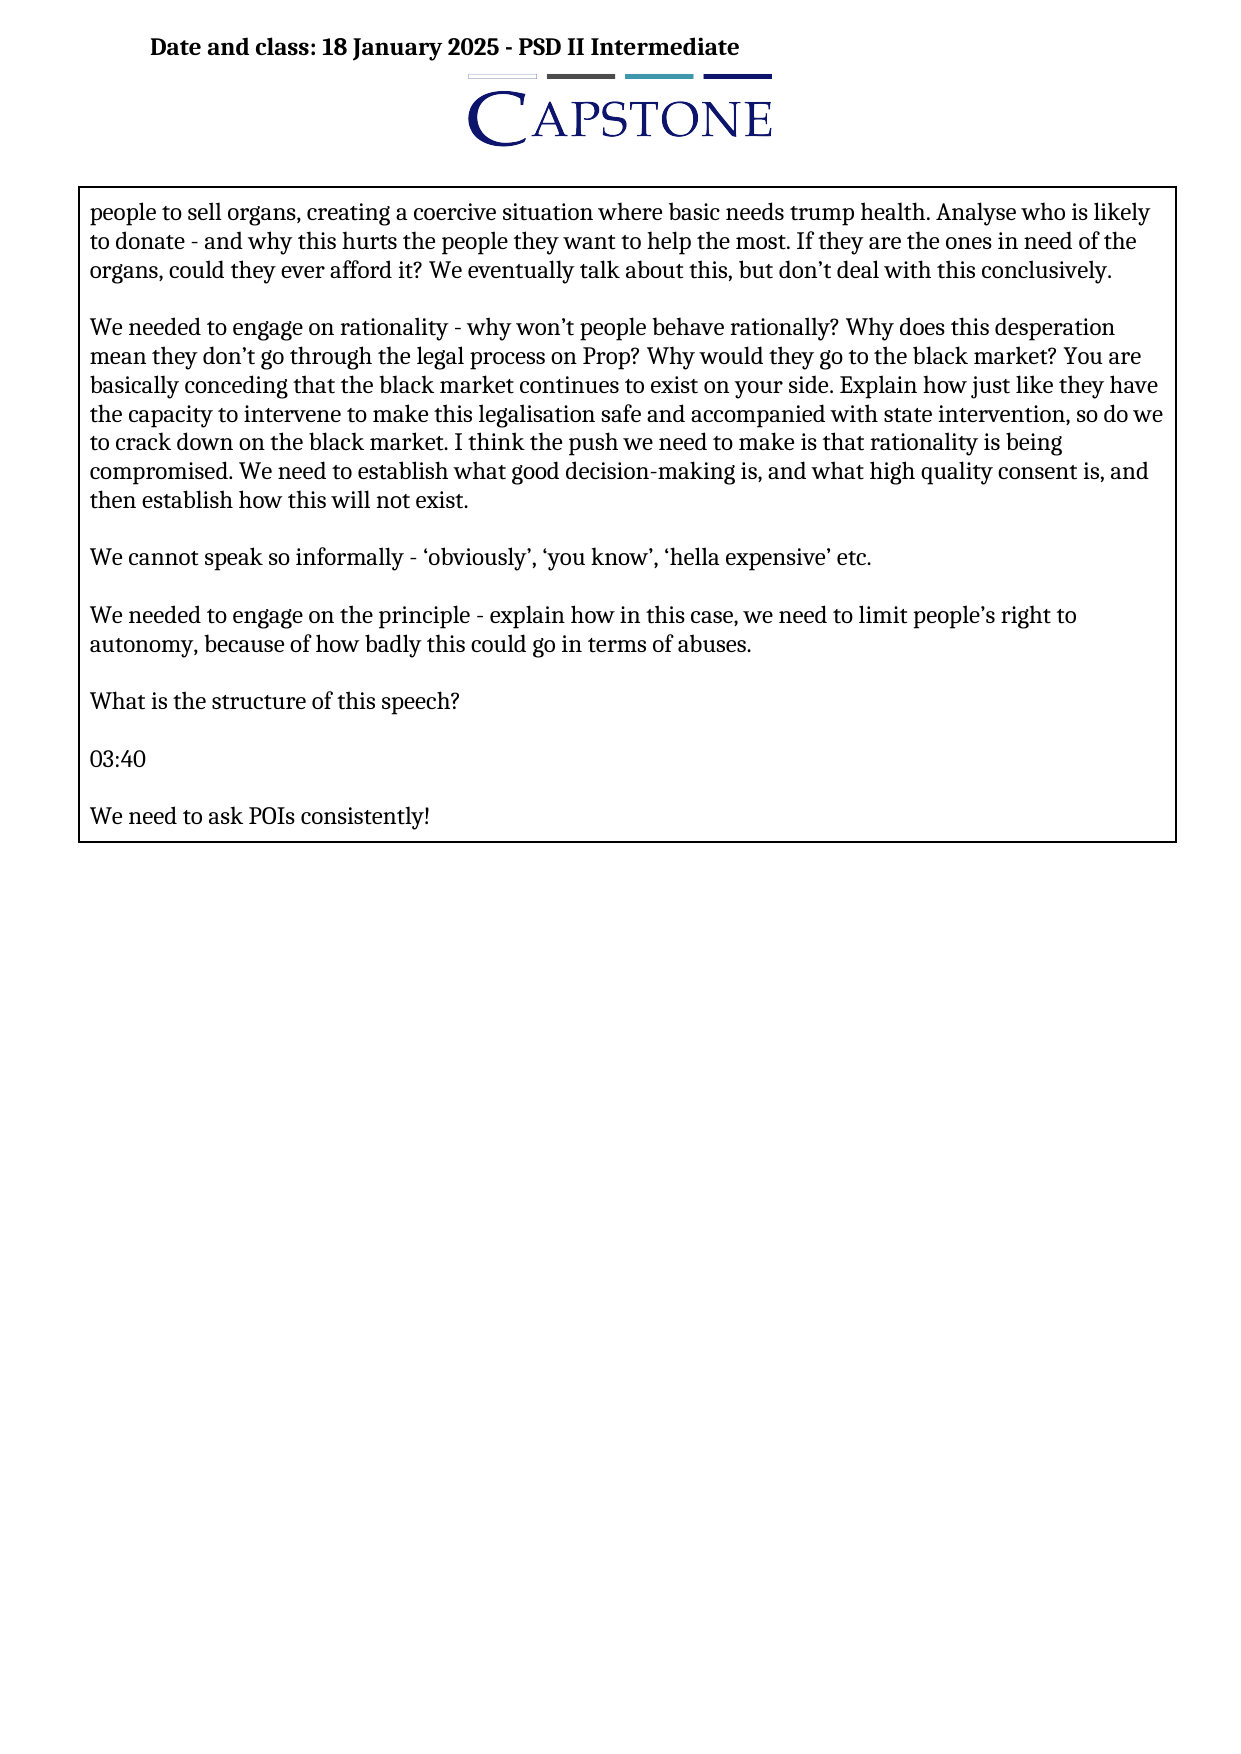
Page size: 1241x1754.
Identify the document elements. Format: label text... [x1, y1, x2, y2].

picture [460, 66, 781, 153]
